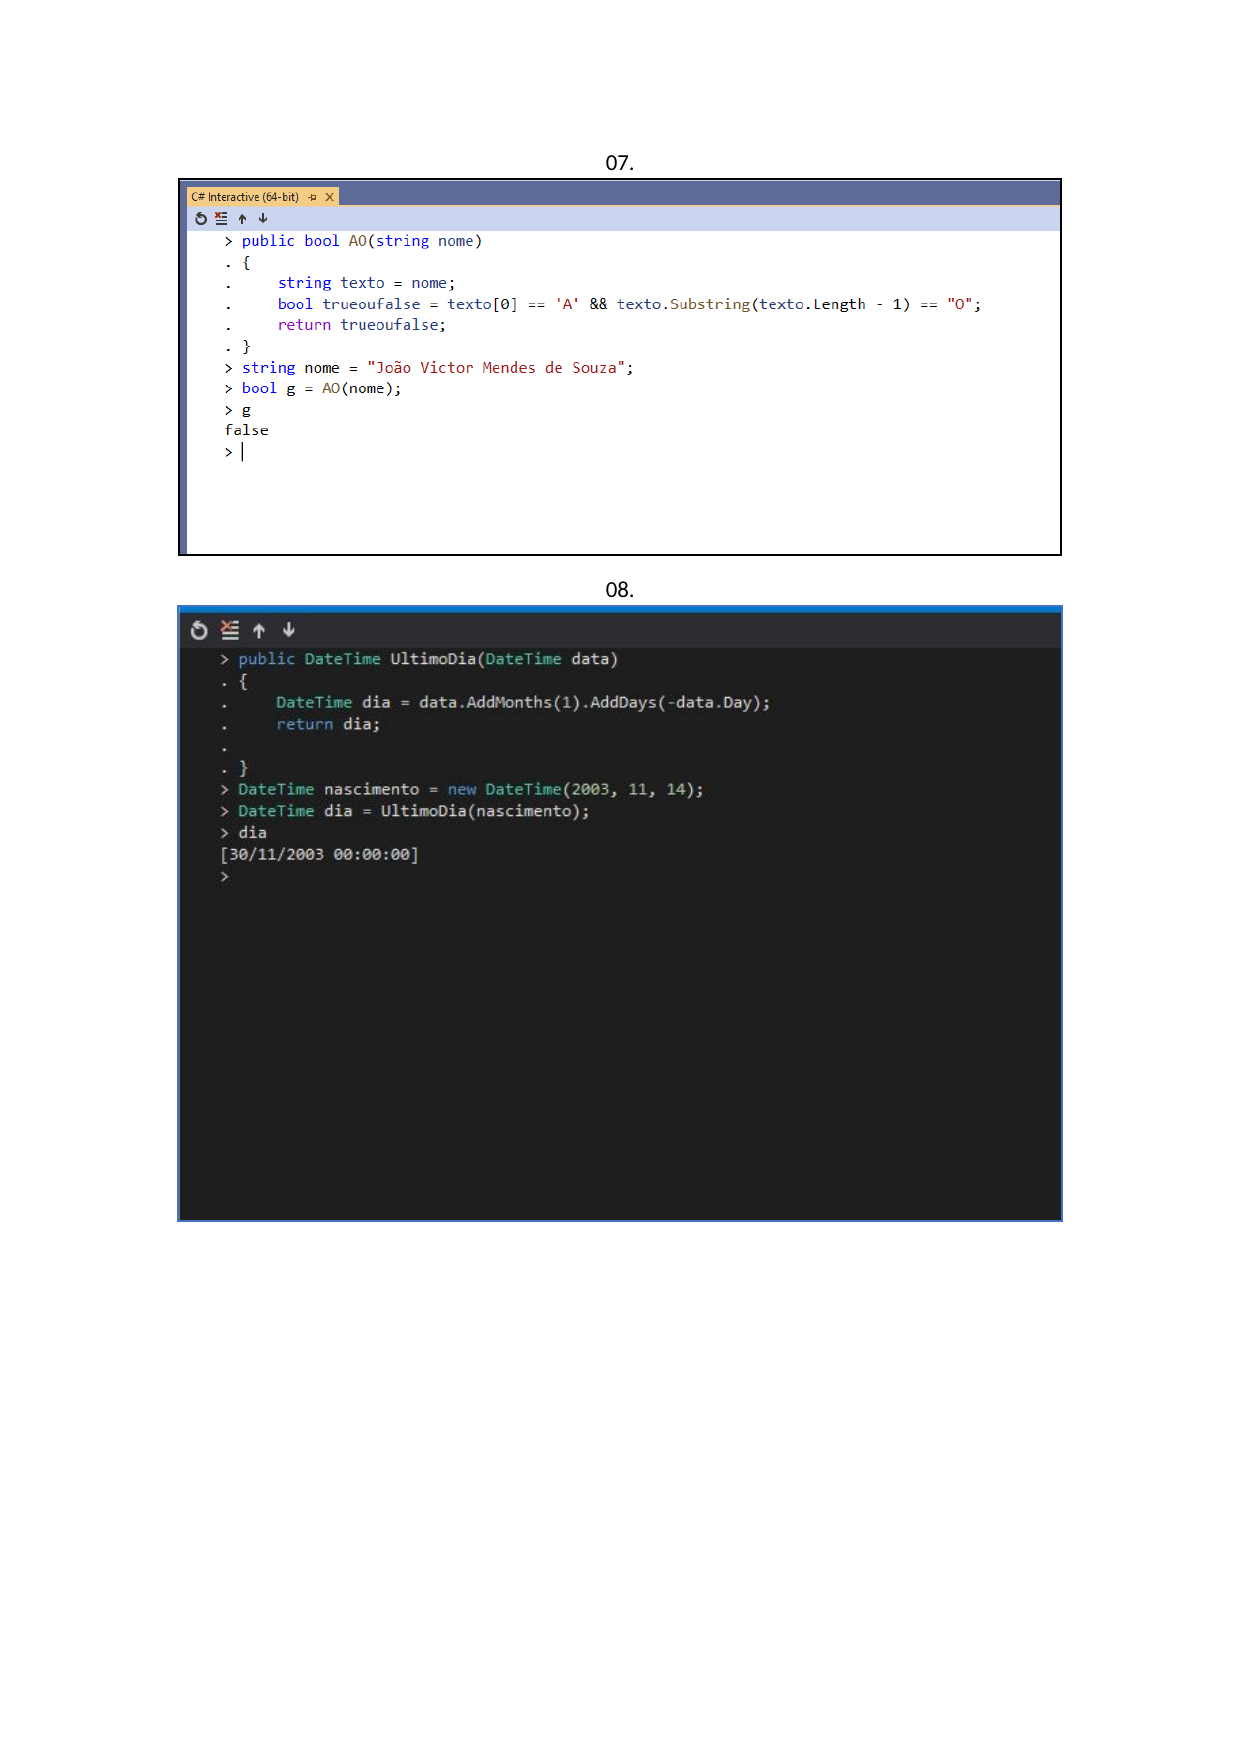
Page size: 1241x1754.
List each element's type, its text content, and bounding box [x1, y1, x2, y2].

picture [179, 607, 1061, 1220]
picture [180, 180, 1060, 554]
text 08. [177, 575, 1063, 605]
